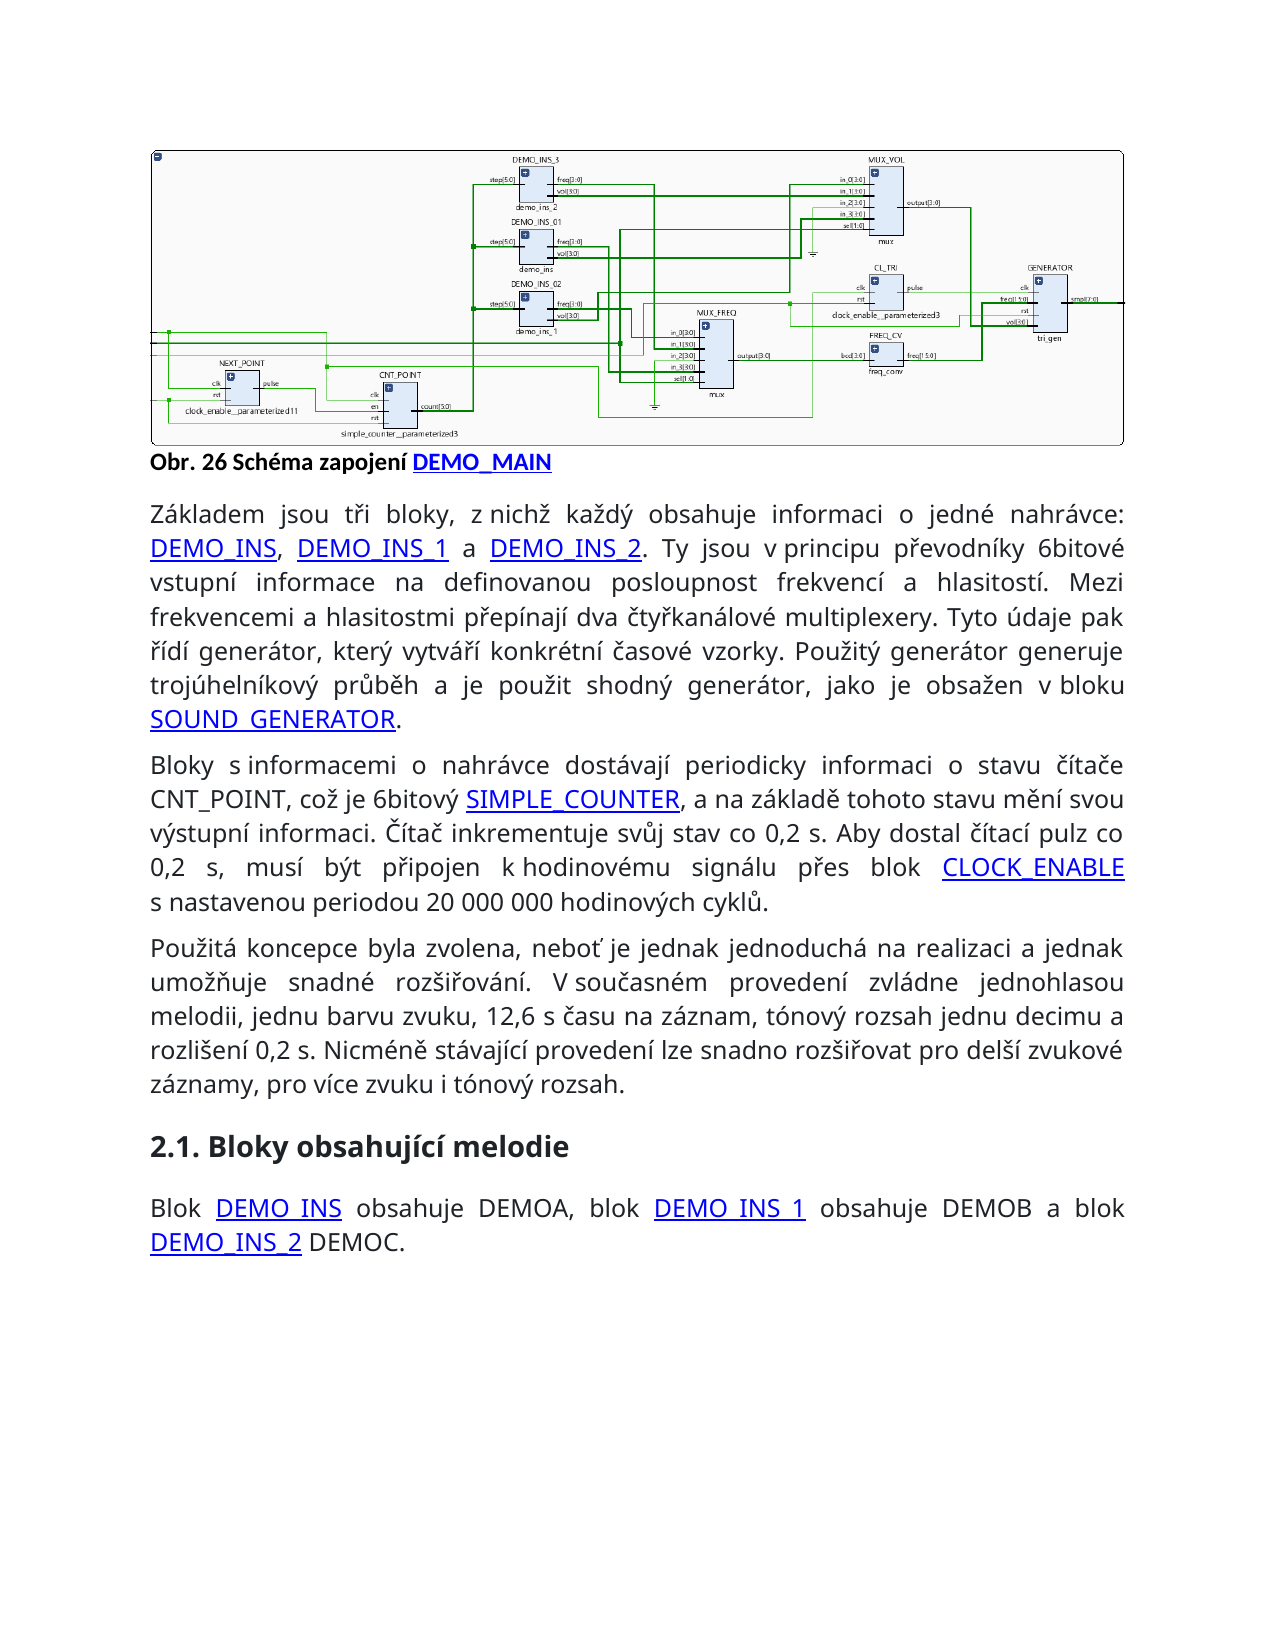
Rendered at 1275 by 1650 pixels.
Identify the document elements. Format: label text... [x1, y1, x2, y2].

text Obr. 26 Schéma zapojení DEMO_MAIN [150, 446, 1125, 476]
text Použitá koncepce byla zvolena, neboť je jednak jednoduchá na realizaci a jednak umožňuje snadné rozšiřování. V současném provedení zvládne jednohlasou melodii, jednu barvu zvuku, 12,6 s času na záznam, tónový rozsah jednu decimu a rozlišení 0,2 s. Nicméně stávající provedení lze snadno rozšiřovat pro delší zvukové záznamy, pro více zvuku i tónový rozsah. [150, 931, 1125, 1101]
picture [150, 150, 1125, 446]
text Bloky s informacemi o nahrávce dostávají periodicky informaci o stavu čítače CNT_POINT, což je 6bitový SIMPLE_COUNTER, a na základě tohoto stavu mění svou výstupní informaci. Čítač inkrementuje svůj stav co 0,2 s. Aby dostal čítací pulz co 0,2 s, musí být připojen k hodinovému signálu přes blok CLOCK_ENABLE s nastavenou periodou 20 000 000 hodinových cyklů. [150, 748, 1125, 918]
text 2.1. Bloky obsahující melodie [150, 1126, 1125, 1166]
text Základem jsou tři bloky, z nichž každý obsahuje informaci o jedné nahrávce: DEMO_INS, DEMO_INS_1 a DEMO_INS_2. Ty jsou v principu převodníky 6bitové vstupní informace na definovanou posloupnost frekvencí a hlasitostí. Mezi frekvencemi a hlasitostmi přepínají dva čtyřkanálové multiplexery. Tyto údaje pak řídí generátor, který vytváří konkrétní časové vzorky. Použitý generátor generuje trojúhelníkový průběh a je použit shodný generátor, jako je obsažen v bloku SOUND_GENERATOR. [150, 497, 1125, 735]
text Blok DEMO_INS obsahuje DEMOA, blok DEMO_INS_1 obsahuje DEMOB a blok DEMO_INS_2 DEMOC. [150, 1191, 1125, 1259]
